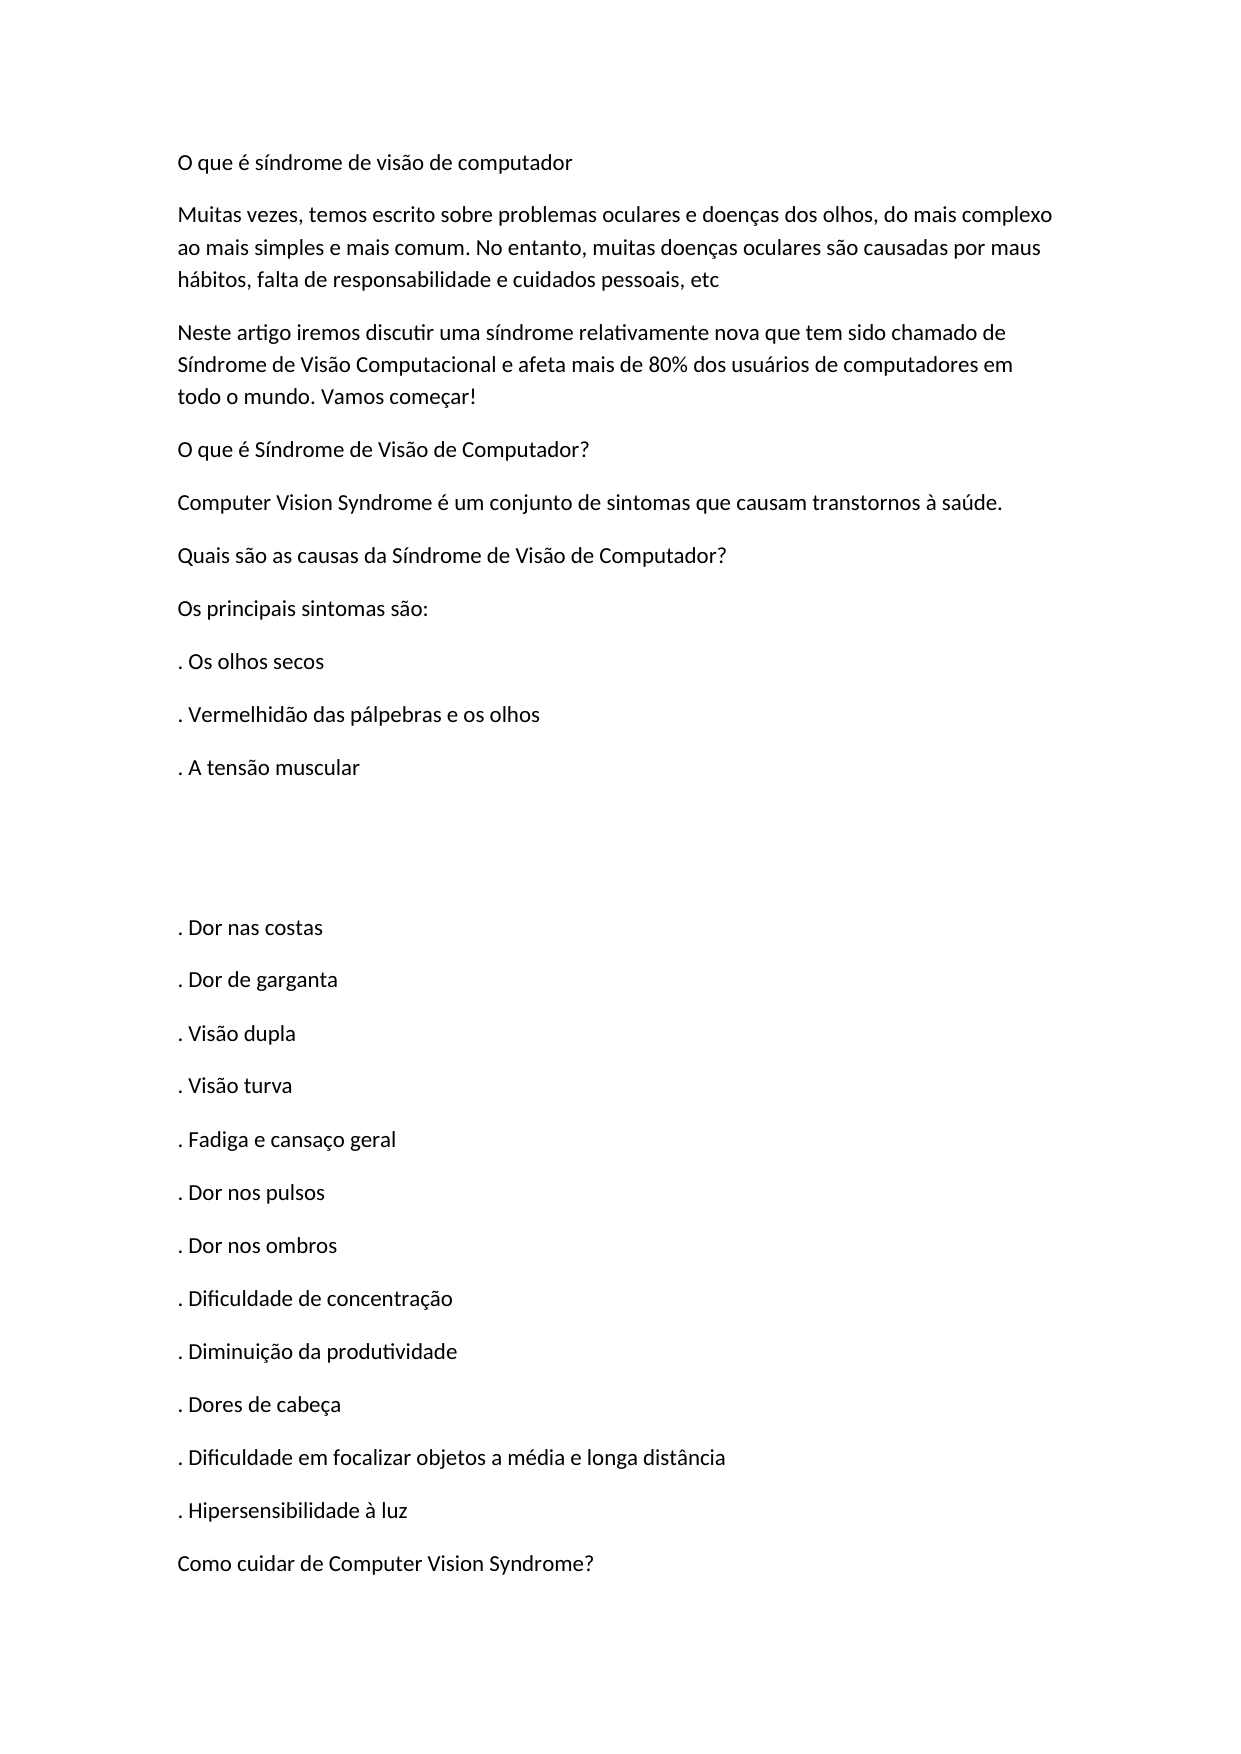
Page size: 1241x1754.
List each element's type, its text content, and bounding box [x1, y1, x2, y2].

text Os principais sintomas são: [177, 594, 1063, 622]
text . Dor nos ombros [177, 1231, 1063, 1259]
text . Dificuldade de concentração [177, 1284, 1063, 1312]
text O que é síndrome de visão de computador [177, 148, 1063, 176]
text Muitas vezes, temos escrito sobre problemas oculares e doenças dos olhos, do mais complexo ao mais simples e mais comum. No entanto, muitas doenças oculares são causadas por maus hábitos, falta de responsabilidade e cuidados pessoais, etc [177, 201, 1063, 293]
text Como cuidar de Computer Vision Syndrome? [177, 1549, 1063, 1577]
text . Visão turva [177, 1072, 1063, 1100]
text . Diminuição da produtividade [177, 1337, 1063, 1365]
text . Dor de garganta [177, 966, 1063, 994]
text Computer Vision Syndrome é um conjunto de sintomas que causam transtornos à saúde. [177, 488, 1063, 516]
text Neste artigo iremos discutir uma síndrome relativamente nova que tem sido chamado de Síndrome de Visão Computacional e afeta mais de 80% dos usuários de computadores em todo o mundo. Vamos começar! [177, 318, 1063, 410]
text . Dor nos pulsos [177, 1178, 1063, 1206]
text . Fadiga e cansaço geral [177, 1125, 1063, 1153]
text . Os olhos secos [177, 647, 1063, 676]
text O que é Síndrome de Visão de Computador? [177, 435, 1063, 463]
text . Dor nas costas [177, 913, 1063, 941]
text . Dores de cabeça [177, 1390, 1063, 1418]
text . Vermelhidão das pálpebras e os olhos [177, 701, 1063, 728]
text . A tensão muscular [177, 753, 1063, 782]
text . Dificuldade em focalizar objetos a média e longa distância [177, 1443, 1063, 1471]
text . Hipersensibilidade à luz [177, 1496, 1063, 1524]
text Quais são as causas da Síndrome de Visão de Computador? [177, 541, 1063, 569]
text . Visão dupla [177, 1019, 1063, 1047]
